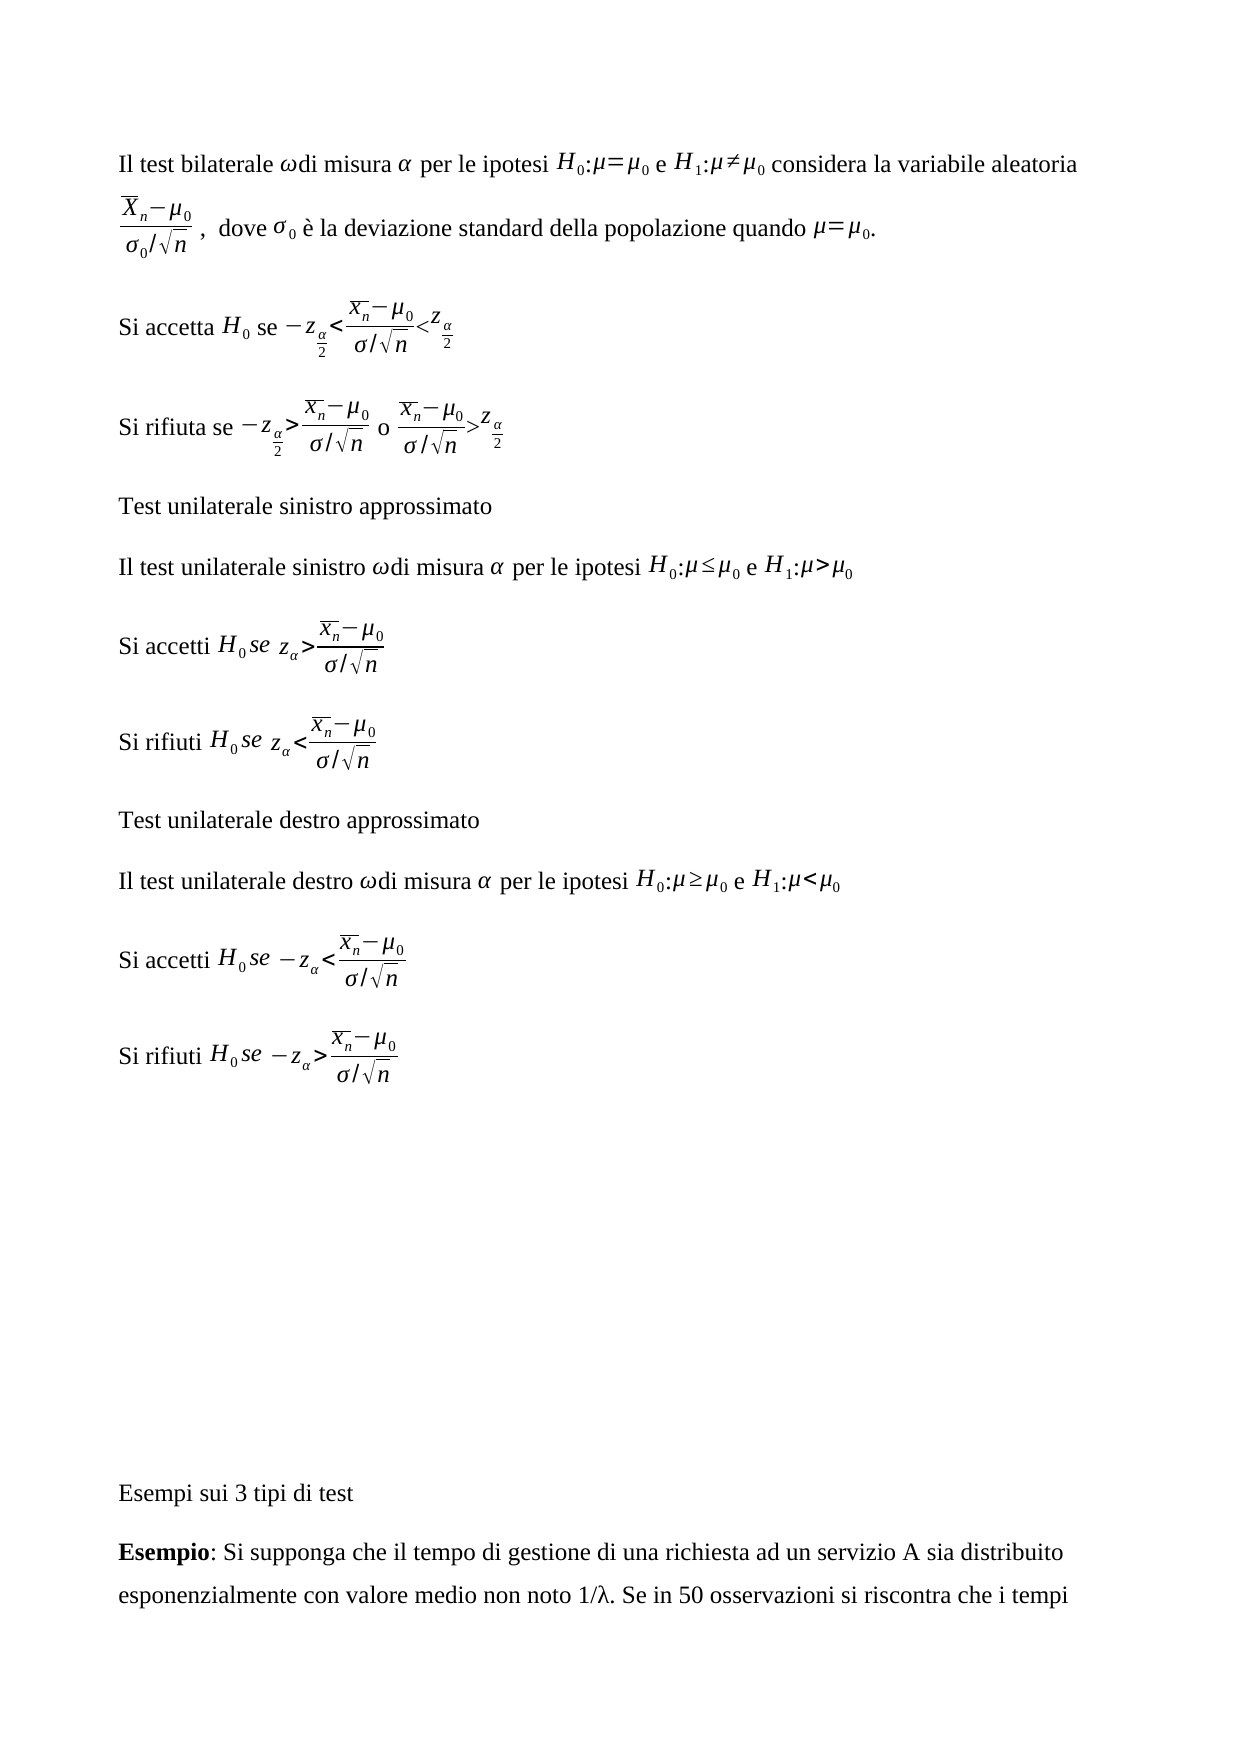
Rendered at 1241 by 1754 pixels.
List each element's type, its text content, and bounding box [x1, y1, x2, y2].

text Test unilaterale destro approssimato [118, 805, 1122, 834]
text Il test bilaterale di misura per le ipotesi : e : considera la variabile aleatoria , dove è la deviazione standard della popolazione quando . [118, 148, 1122, 262]
text Si accetti [118, 613, 1122, 678]
text Si accetta se < [118, 293, 1122, 361]
text Si accetti [118, 927, 1122, 992]
text Si rifiuta se o > [118, 392, 1122, 460]
text Esempi sui 3 tipi di test [118, 1478, 1122, 1506]
text Si rifiuti [118, 709, 1122, 774]
text Il test unilaterale sinistro di misura per le ipotesi : e : [118, 551, 1122, 582]
text Si rifiuti [118, 1023, 1122, 1088]
text Il test unilaterale destro di misura per le ipotesi : e : [118, 865, 1122, 896]
text Test unilaterale sinistro approssimato [118, 491, 1122, 520]
